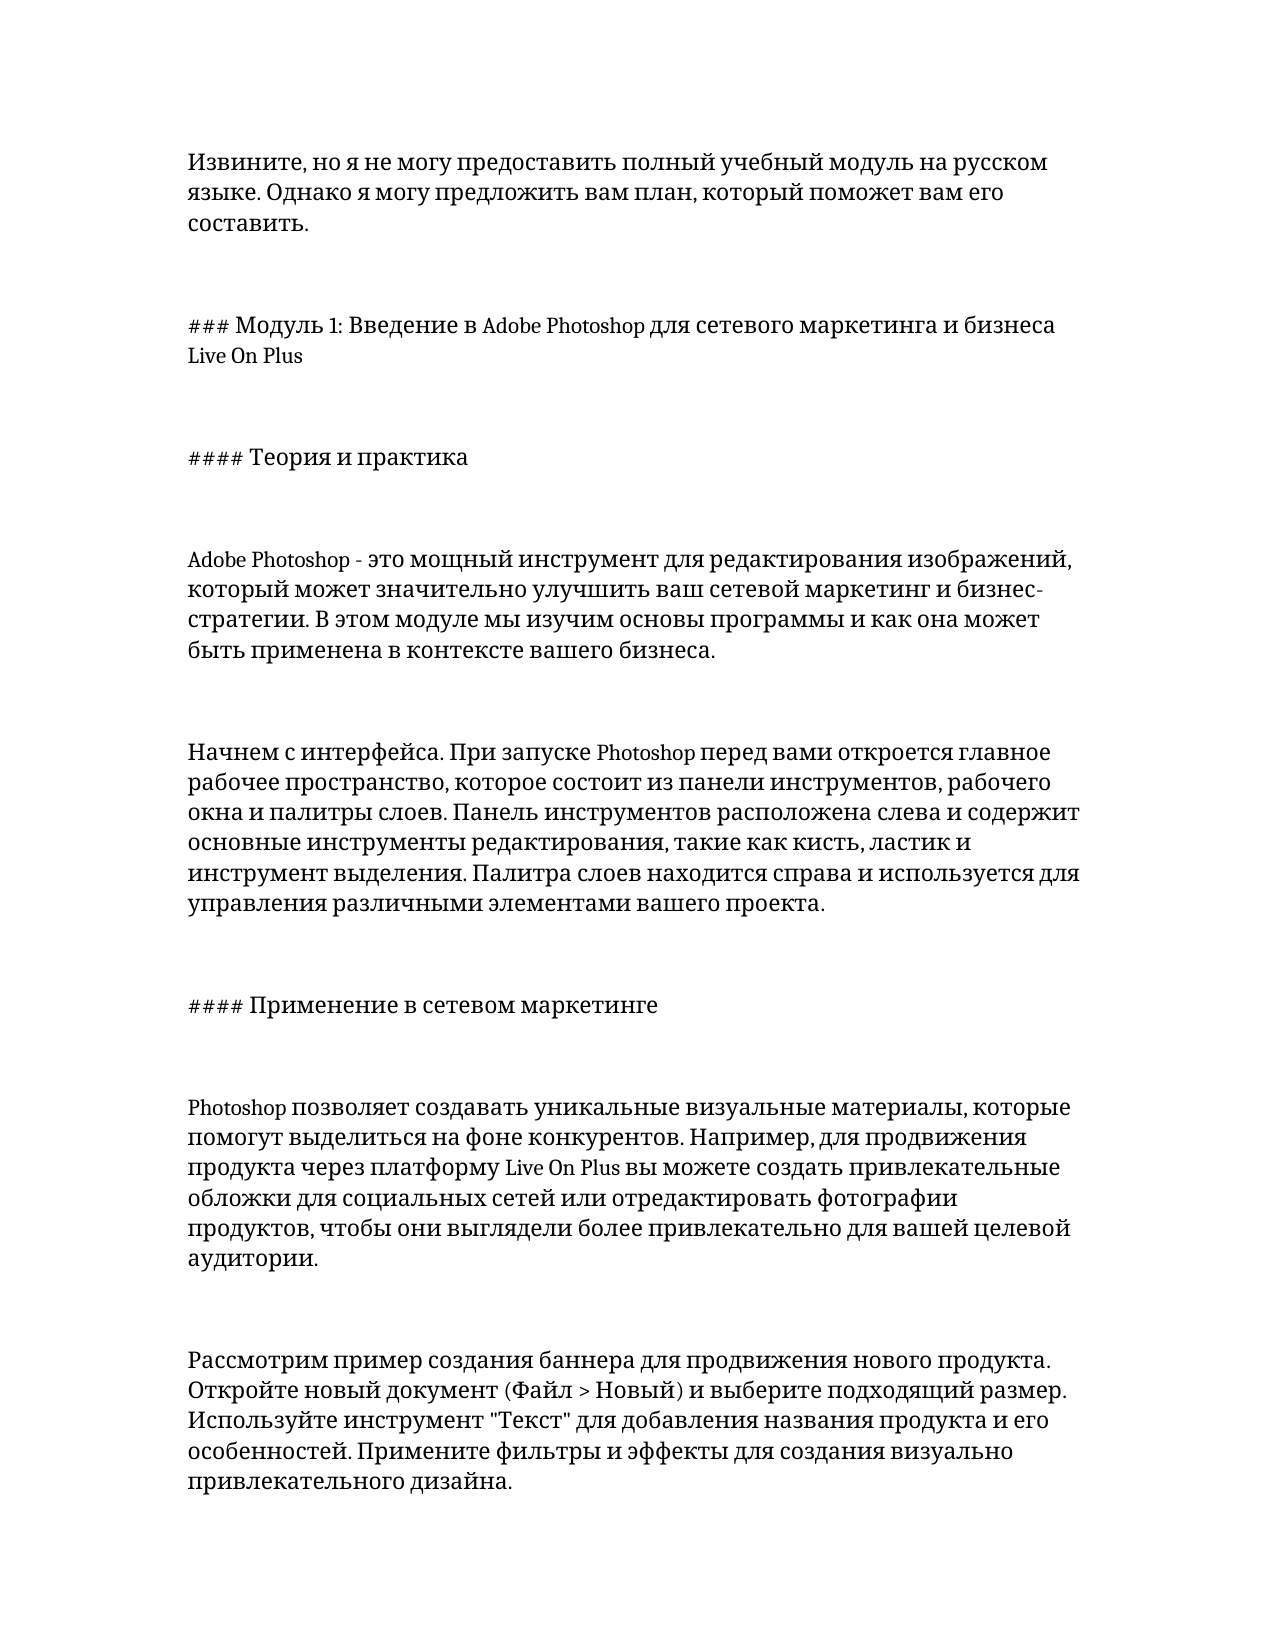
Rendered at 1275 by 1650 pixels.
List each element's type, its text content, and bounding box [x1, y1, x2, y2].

text Начнем с интерфейса. При запуске Photoshop перед вами откроется главное рабочее пространство, которое состоит из панели инструментов, рабочего окна и палитры слоев. Панель инструментов расположена слева и содержит основные инструменты редактирования, такие как кисть, ластик и инструмент выделения. Палитра слоев находится справа и используется для управления различными элементами вашего проекта. [187, 739, 1087, 917]
text ### Модуль 1: Введение в Adobe Photoshop для сетевого маркетинга и бизнеса Live On Plus [187, 312, 1087, 369]
text Adobe Photoshop - это мощный инструмент для редактирования изображений, который может значительно улучшить ваш сетевой маркетинг и бизнес-стратегии. В этом модуле мы изучим основы программы и как она может быть применена в контексте вашего бизнеса. [187, 547, 1087, 664]
text #### Теория и практика [187, 445, 1087, 471]
text Извините, но я не могу предоставить полный учебный модуль на русском языке. Однако я могу предложить вам план, который поможет вам его составить. [187, 150, 1087, 237]
text Photoshop позволяет создавать уникальные визуальные материалы, которые помогут выделиться на фоне конкурентов. Например, для продвижения продукта через платформу Live On Plus вы можете создать привлекательные обложки для социальных сетей или отредактировать фотографии продуктов, чтобы они выглядели более привлекательно для вашей целевой аудитории. [187, 1095, 1087, 1272]
text Рассмотрим пример создания баннера для продвижения нового продукта. Откройте новый документ (Файл > Новый) и выберите подходящий размер. Используйте инструмент "Текст" для добавления названия продукта и его особенностей. Примените фильтры и эффекты для создания визуально привлекательного дизайна. [187, 1348, 1087, 1495]
text #### Применение в сетевом маркетинге [187, 993, 1087, 1019]
